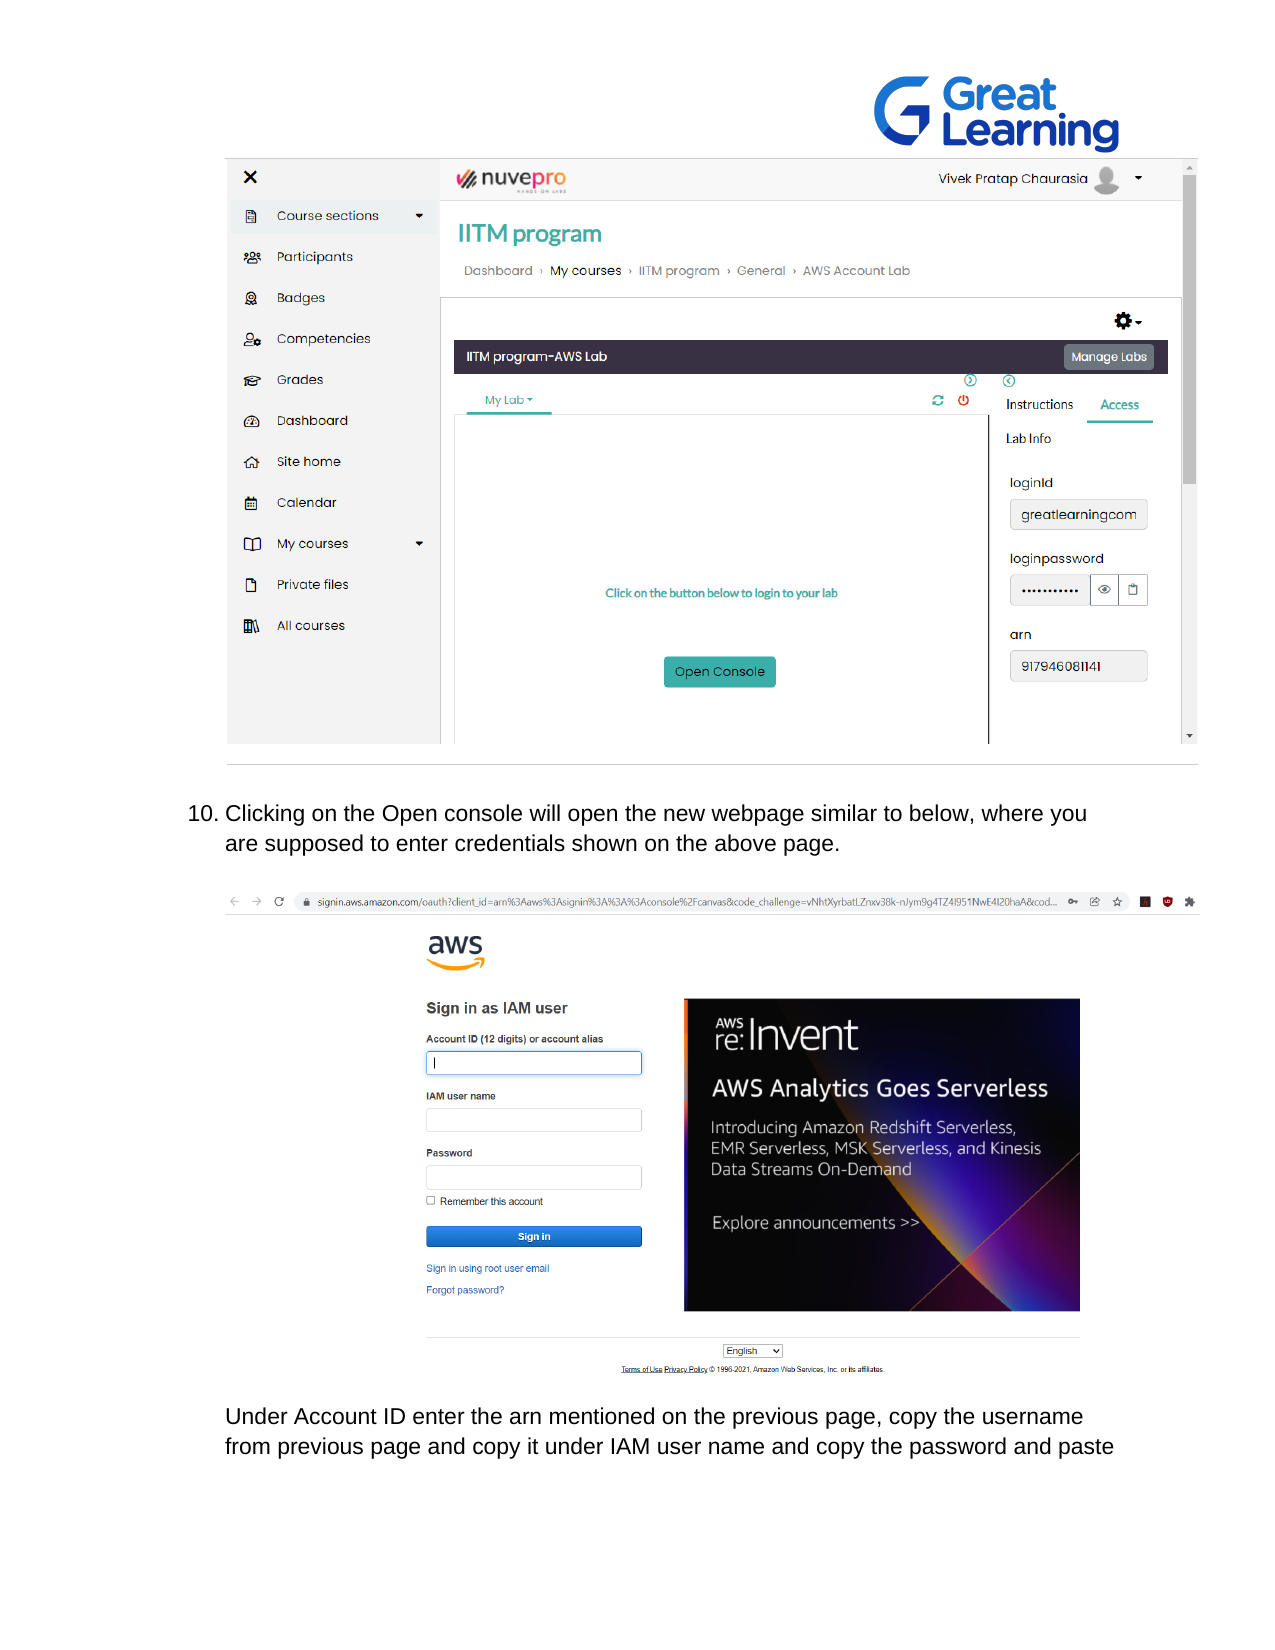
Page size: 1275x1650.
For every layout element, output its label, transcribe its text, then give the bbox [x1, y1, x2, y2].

picture [867, 75, 1125, 154]
list Clicking on the Open console will open the new webpage similar to below, where you are supposed to enter credentials shown on the above page. [187, 800, 1125, 856]
picture [225, 890, 1200, 1399]
picture [225, 157, 1200, 766]
